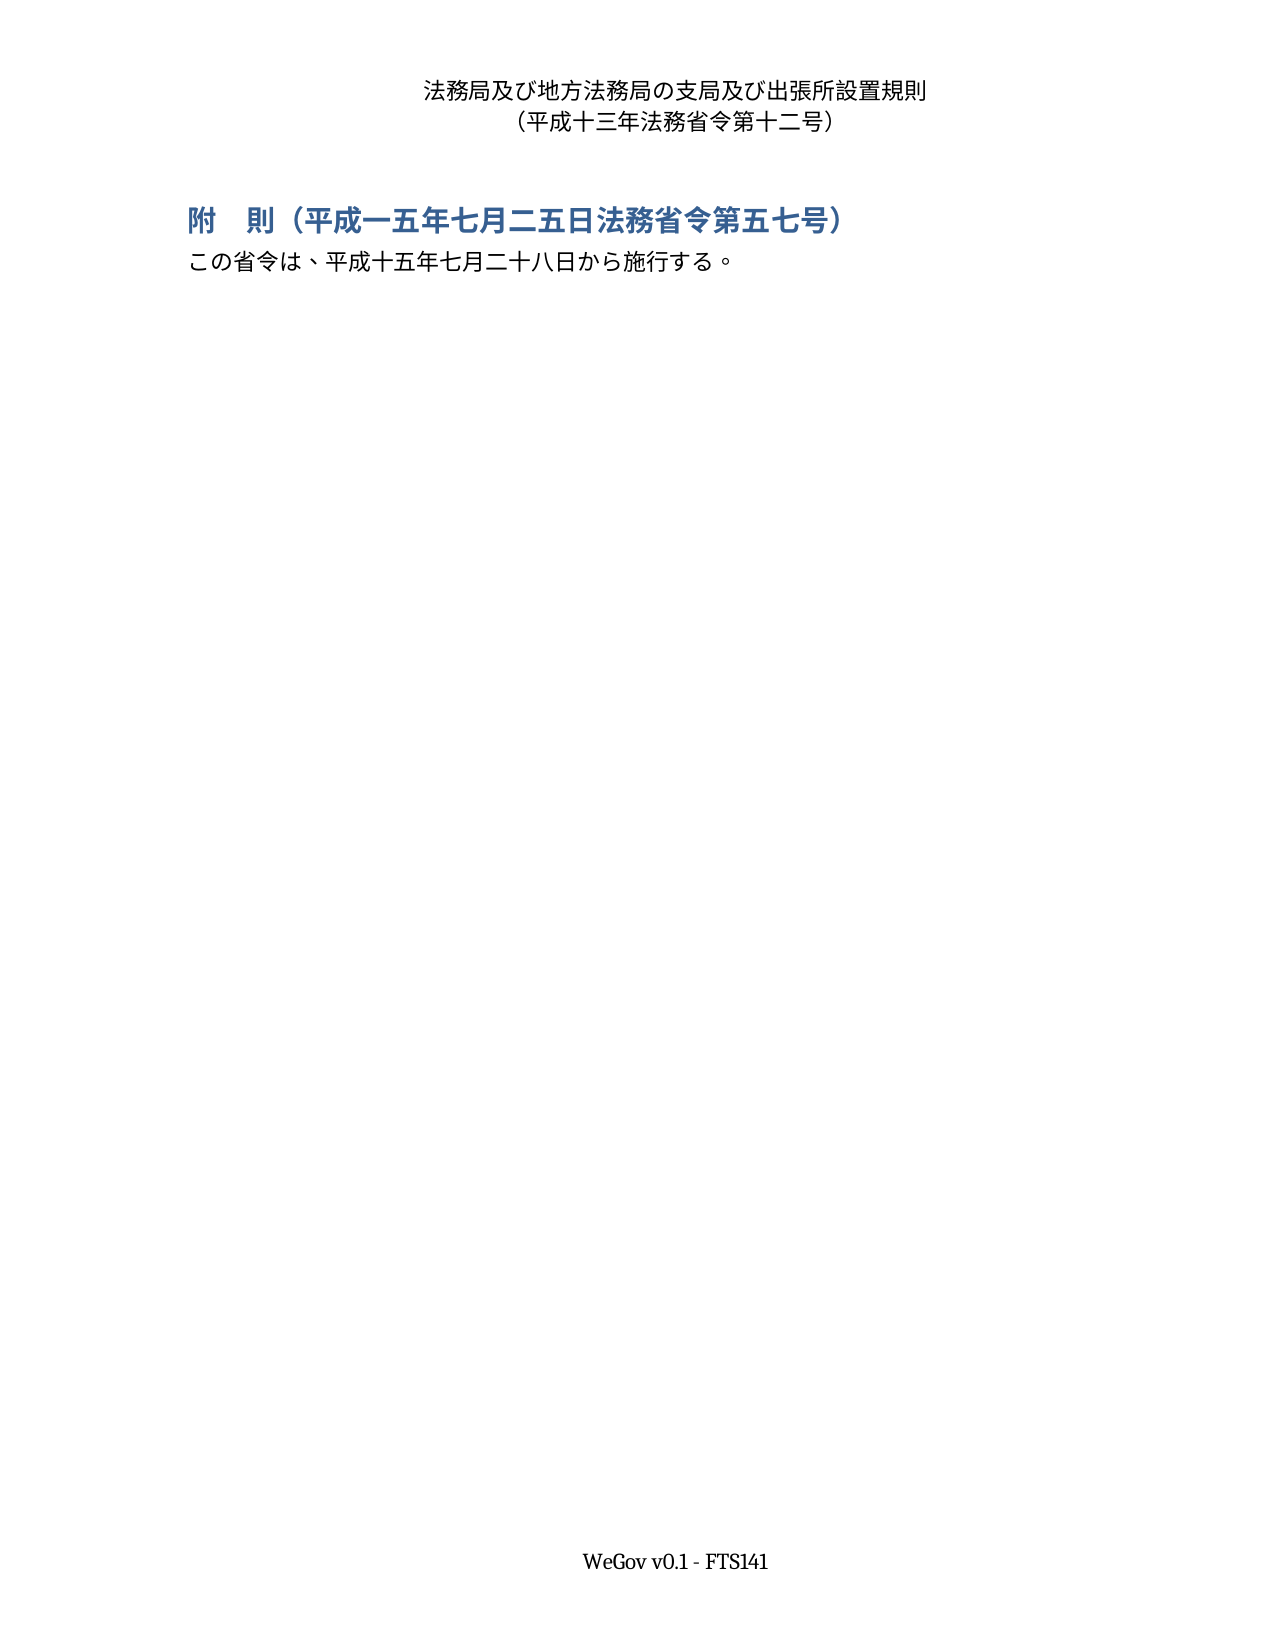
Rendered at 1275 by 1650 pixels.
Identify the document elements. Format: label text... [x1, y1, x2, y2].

subtitle 附 則（平成一五年七月二五日法務省令第五七号） [187, 200, 1087, 240]
text この省令は、平成十五年七月二十八日から施行する。 [187, 246, 1087, 277]
